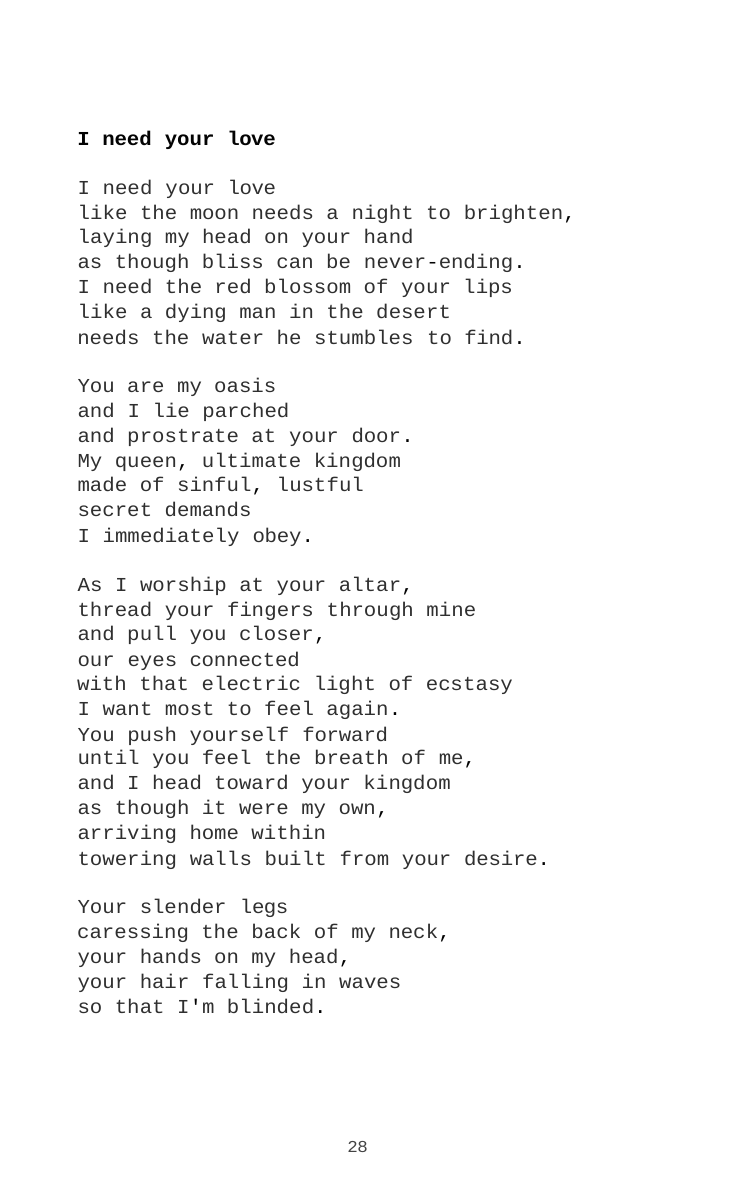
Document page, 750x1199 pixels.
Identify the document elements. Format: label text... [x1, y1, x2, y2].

text our eyes connected [77, 649, 712, 671]
text You push yourself forward [77, 723, 712, 746]
text with that electric light of ecstasy I want most to feel again. [77, 674, 520, 721]
text Your slender legs [77, 897, 712, 920]
text towering walls built from your desire. [77, 847, 712, 870]
text as though bliss can be never-ending. I need the red blossom of your lips like a dying man in the desert [77, 252, 534, 324]
text and prostrate at your door. My queen, ultimate kingdom made of sinful, lustful secret demands [77, 426, 431, 523]
text I immediately obey. [77, 525, 712, 547]
text You are my oasis and I lie parched [77, 376, 305, 423]
text until you feel the breath of me, and I head toward your kingdom as though it were my own, arriving home within [77, 748, 478, 845]
text your hair falling in waves so that I'm blinded. [77, 972, 420, 1019]
text I need your love [77, 178, 712, 200]
text As I worship at your altar, thread your fingers through mine and pull you closer, [77, 575, 478, 647]
text like the moon needs a night to brighten, laying my head on your hand [77, 203, 633, 250]
text needs the water he stumbles to find. [77, 327, 712, 349]
text caressing the back of my neck, your hands on my head, [77, 922, 493, 969]
